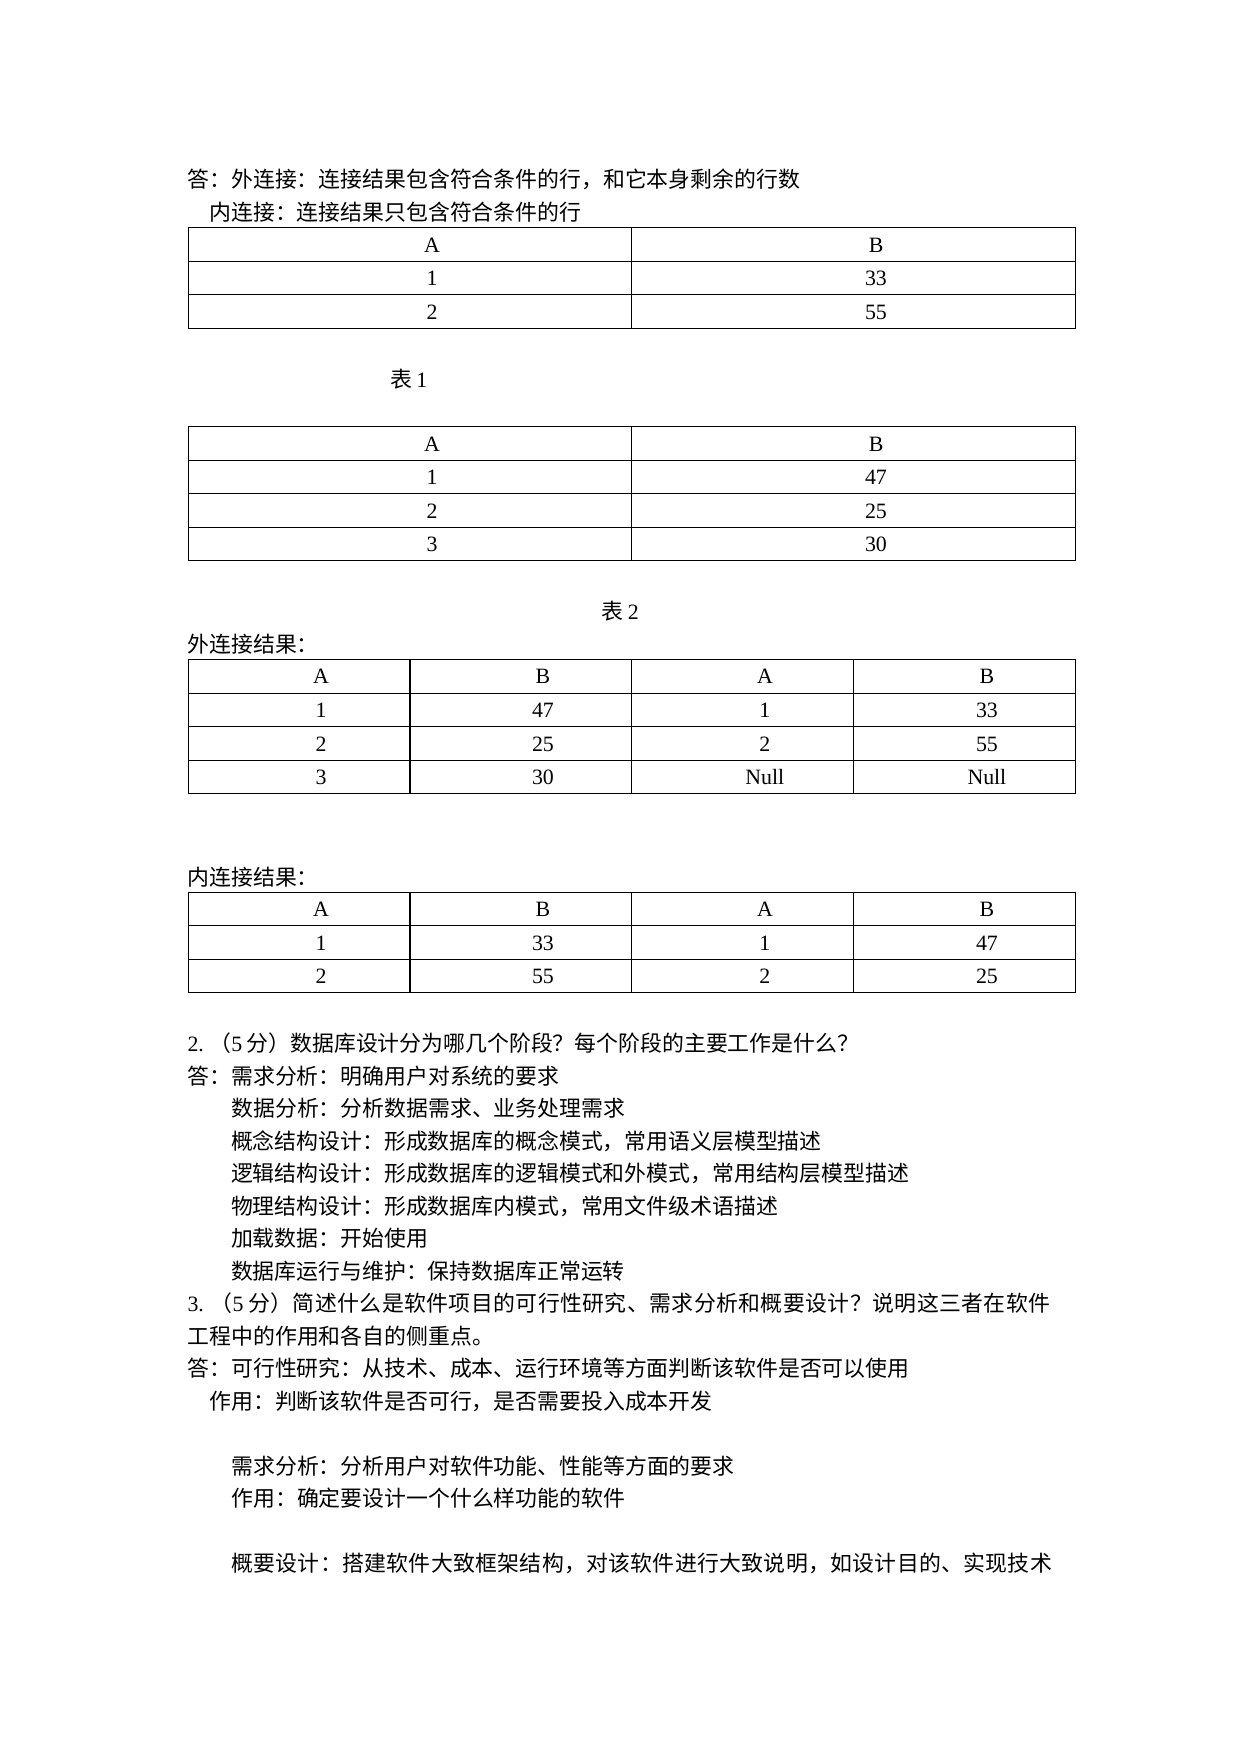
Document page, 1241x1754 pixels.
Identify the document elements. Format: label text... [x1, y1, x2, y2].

table_cell 25 [411, 727, 631, 759]
table_cell 3 [189, 528, 631, 560]
list 作用：确定要设计一个什么样功能的软件 [187, 1481, 1053, 1513]
list 加载数据：开始使用 [209, 1221, 1053, 1253]
list 3. （5分）简述什么是软件项目的可行性研究、需求分析和概要设计？说明这三者在软件工程中的作用和各自的侧重点。 [187, 1286, 1053, 1351]
table_cell 2 [189, 295, 631, 328]
table_cell 25 [854, 960, 1075, 992]
table_header A [189, 427, 631, 460]
list 外连接结果： [187, 626, 1053, 659]
table_header A [189, 893, 409, 925]
table_cell 47 [411, 694, 631, 726]
list 答：需求分析：明确用户对系统的要求 [187, 1058, 1053, 1091]
table_cell 1 [189, 694, 409, 726]
list 逻辑结构设计：形成数据库的逻辑模式和外模式，常用结构层模型描述 [209, 1156, 1053, 1188]
table_header A [632, 660, 853, 692]
table_cell Null [632, 761, 853, 793]
table_cell 1 [189, 262, 631, 294]
list 表1 [187, 361, 1053, 394]
table_header B [632, 427, 1075, 460]
table_cell 55 [854, 727, 1075, 759]
table_header B [854, 893, 1075, 925]
table_header B [411, 893, 631, 925]
list 2. （5分）数据库设计分为哪几个阶段？每个阶段的主要工作是什么？ [187, 1026, 1053, 1058]
table_cell 2 [189, 960, 409, 992]
table_cell 33 [854, 694, 1075, 726]
table_header A [189, 660, 409, 692]
table_header A [632, 893, 853, 925]
table_cell 55 [411, 960, 631, 992]
table_cell 33 [632, 262, 1075, 294]
list 概念结构设计：形成数据库的概念模式，常用语义层模型描述 [209, 1123, 1053, 1156]
table_cell 30 [411, 761, 631, 793]
table_cell 2 [632, 960, 853, 992]
list 需求分析：分析用户对软件功能、性能等方面的要求 [187, 1448, 1053, 1481]
list 答：外连接：连接结果包含符合条件的行，和它本身剩余的行数 [187, 162, 1053, 194]
list 内连接：连接结果只包含符合条件的行 [187, 194, 1053, 227]
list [187, 1546, 1053, 1578]
list 物理结构设计：形成数据库内模式，常用文件级术语描述 [209, 1188, 1053, 1221]
table_cell 33 [411, 926, 631, 959]
table_cell 25 [632, 494, 1075, 527]
table_cell 1 [189, 461, 631, 493]
table_header B [411, 660, 631, 692]
table_cell 2 [189, 494, 631, 527]
list 表2 [187, 594, 1053, 626]
list 答：可行性研究：从技术、成本、运行环境等方面判断该软件是否可以使用 [187, 1351, 1053, 1383]
table_cell 30 [632, 528, 1075, 560]
list 数据库运行与维护：保持数据库正常运转 [209, 1253, 1053, 1286]
table_header B [632, 228, 1075, 261]
table_cell 1 [189, 926, 409, 959]
table_cell 47 [632, 461, 1075, 493]
table_cell 1 [632, 926, 853, 959]
table_cell 2 [189, 727, 409, 759]
list 数据分析：分析数据需求、业务处理需求 [187, 1091, 1053, 1123]
list 内连接结果： [187, 859, 1053, 892]
list 作用：判断该软件是否可行，是否需要投入成本开发 [187, 1383, 1053, 1416]
table_cell 47 [854, 926, 1075, 959]
table_cell Null [854, 761, 1075, 793]
table_cell 3 [189, 761, 409, 793]
table_cell 55 [632, 295, 1075, 328]
table_cell 2 [632, 727, 853, 759]
table_cell 1 [632, 694, 853, 726]
table_header B [854, 660, 1075, 692]
table_header A [189, 228, 631, 261]
